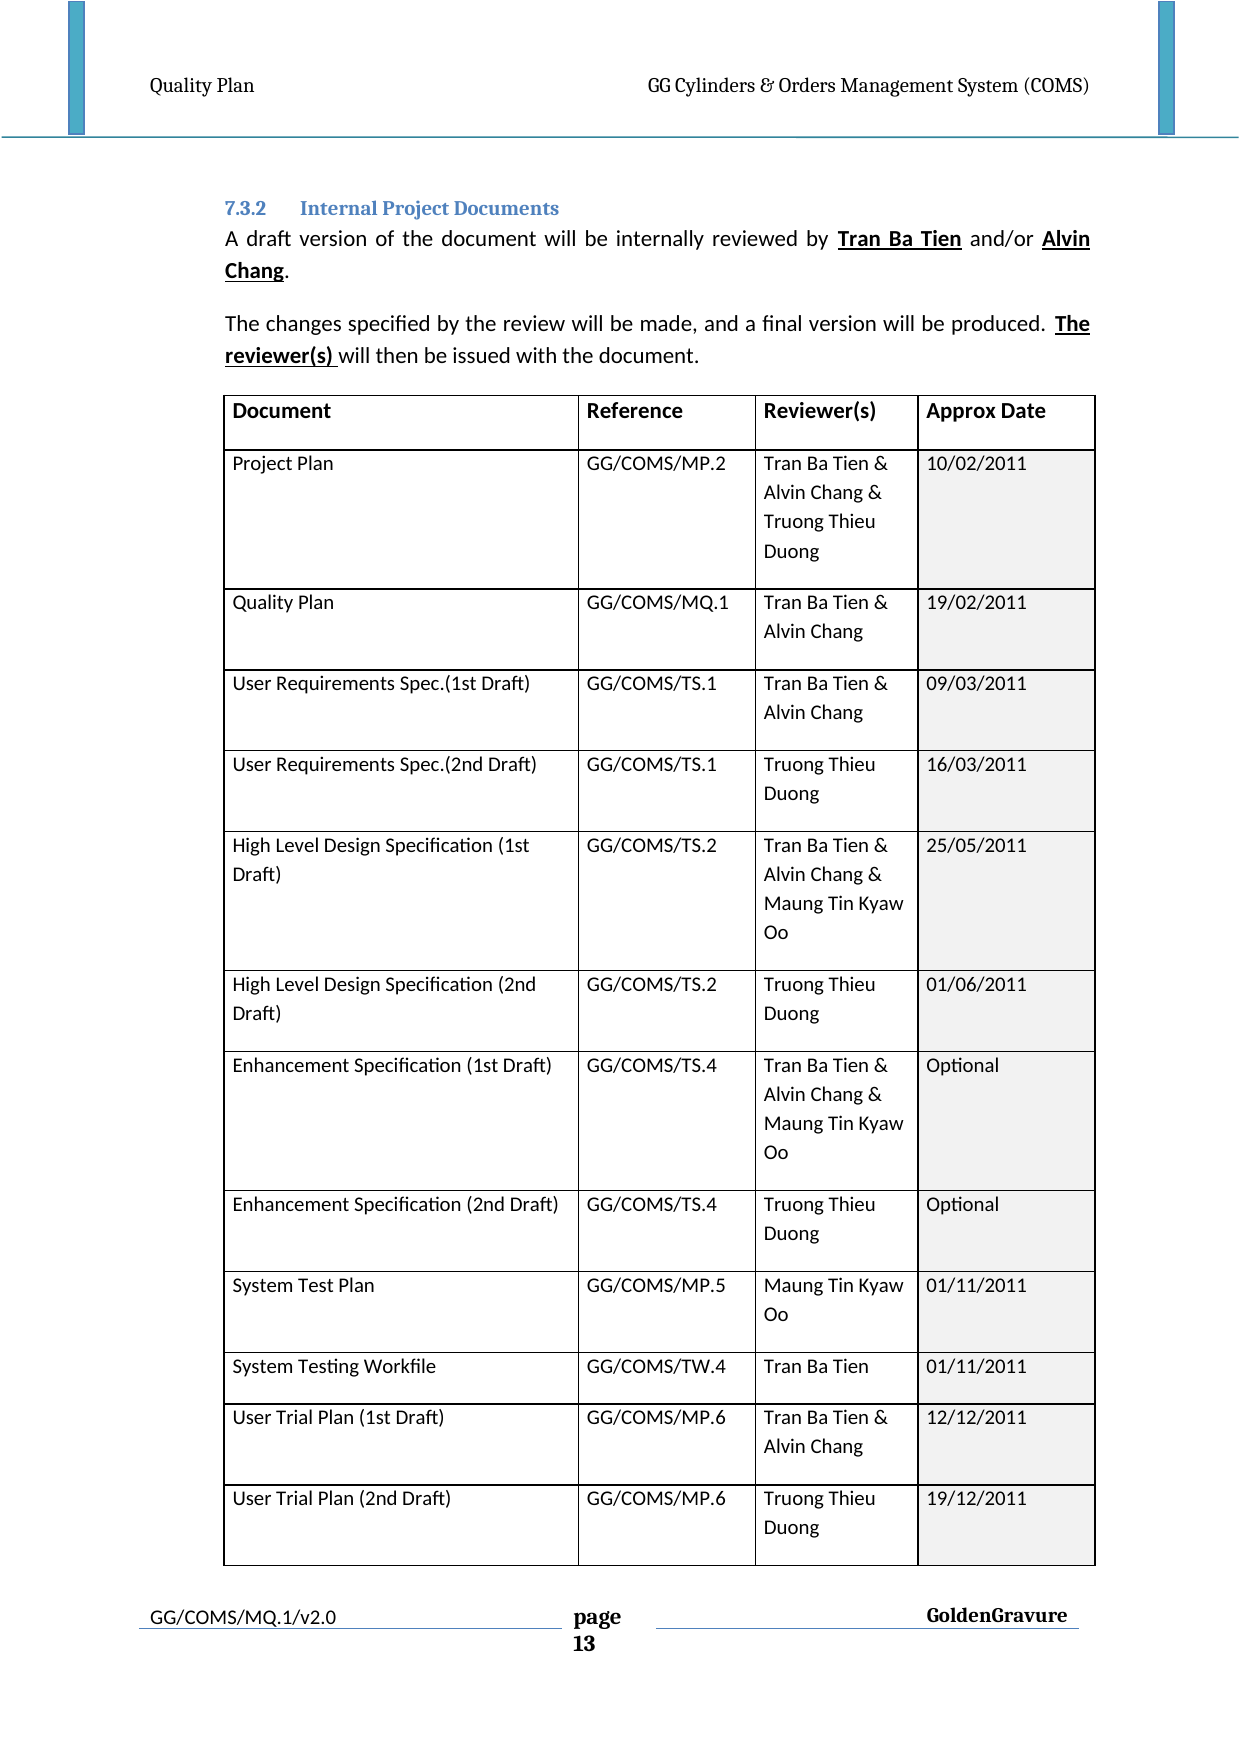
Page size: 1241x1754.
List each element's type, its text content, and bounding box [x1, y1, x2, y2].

table_cell High Level Design Specification (1st Draft) [225, 832, 578, 970]
table_cell Truong Thieu Duong [756, 1191, 917, 1271]
table_header Reviewer(s) [756, 396, 917, 449]
table_cell GG/COMS/TS.4 [579, 1052, 755, 1190]
table_cell Tran Ba Tien & Alvin Chang & Truong Thieu Duong [756, 451, 917, 588]
table_cell Enhancement Specification (2nd Draft) [225, 1191, 578, 1271]
table_cell 01/06/2011 [919, 971, 1094, 1051]
table_cell GG/COMS/MP.5 [579, 1272, 755, 1351]
table_header Approx Date [919, 396, 1094, 449]
table_cell GG/COMS/MP.2 [579, 451, 755, 588]
table_header Document [225, 396, 578, 449]
table_cell GG/COMS/TS.1 [579, 671, 755, 750]
table_cell High Level Design Specification (2nd Draft) [225, 971, 578, 1051]
table_cell Tran Ba Tien & Alvin Chang [756, 590, 917, 669]
table_cell GG/COMS/TS.2 [579, 971, 755, 1051]
subtitle 7.3.2 Internal Project Documents [150, 197, 1090, 221]
table_cell System Testing Workfile [225, 1353, 578, 1403]
table_cell Tran Ba Tien & Alvin Chang [756, 671, 917, 750]
table_cell User Requirements Spec.(2nd Draft) [225, 751, 578, 831]
table_cell Truong Thieu Duong [756, 971, 917, 1051]
table_cell Tran Ba Tien [756, 1353, 917, 1403]
table_cell 01/11/2011 [919, 1353, 1094, 1403]
table_cell 25/05/2011 [919, 832, 1094, 970]
table_cell Quality Plan [225, 590, 578, 669]
table_cell User Requirements Spec.(1st Draft) [225, 671, 578, 750]
table_cell 12/12/2011 [919, 1405, 1094, 1484]
table_cell Tran Ba Tien & Alvin Chang & Maung Tin Kyaw Oo [756, 832, 917, 970]
table_cell System Test Plan [225, 1272, 578, 1351]
table_cell GG/COMS/MP.6 [579, 1405, 755, 1484]
table_cell GG/COMS/TW.4 [579, 1353, 755, 1403]
table_cell User Trial Plan (1st Draft) [225, 1405, 578, 1484]
table_cell Truong Thieu Duong [756, 1486, 917, 1565]
table_header Reference [579, 396, 755, 449]
table_cell 10/02/2011 [919, 451, 1094, 588]
table_cell GG/COMS/MP.6 [579, 1486, 755, 1565]
table_cell GG/COMS/MQ.1 [579, 590, 755, 669]
table_cell Optional [919, 1191, 1094, 1271]
table_cell User Trial Plan (2nd Draft) [225, 1486, 578, 1565]
table_cell Enhancement Specification (1st Draft) [225, 1052, 578, 1190]
text A draft version of the document will be internally reviewed by Tran Ba Tien and/or Alvin Chang. [225, 224, 1090, 284]
table_cell 09/03/2011 [919, 671, 1094, 750]
table_cell Truong Thieu Duong [756, 751, 917, 831]
table_cell 01/11/2011 [919, 1272, 1094, 1351]
table_cell Tran Ba Tien & Alvin Chang & Maung Tin Kyaw Oo [756, 1052, 917, 1190]
text The changes specified by the review will be made, and a final version will be produced. The reviewer(s) will then be issued with the document. [225, 309, 1090, 369]
table_cell Tran Ba Tien & Alvin Chang [756, 1405, 917, 1484]
table_cell GG/COMS/TS.4 [579, 1191, 755, 1271]
table_cell GG/COMS/TS.2 [579, 832, 755, 970]
table_cell 19/12/2011 [919, 1486, 1094, 1565]
table_cell Optional [919, 1052, 1094, 1190]
table_cell 16/03/2011 [919, 751, 1094, 831]
table_cell Maung Tin Kyaw Oo [756, 1272, 917, 1351]
table_cell GG/COMS/TS.1 [579, 751, 755, 831]
table_cell Project Plan [225, 451, 578, 588]
table_cell 19/02/2011 [919, 590, 1094, 669]
